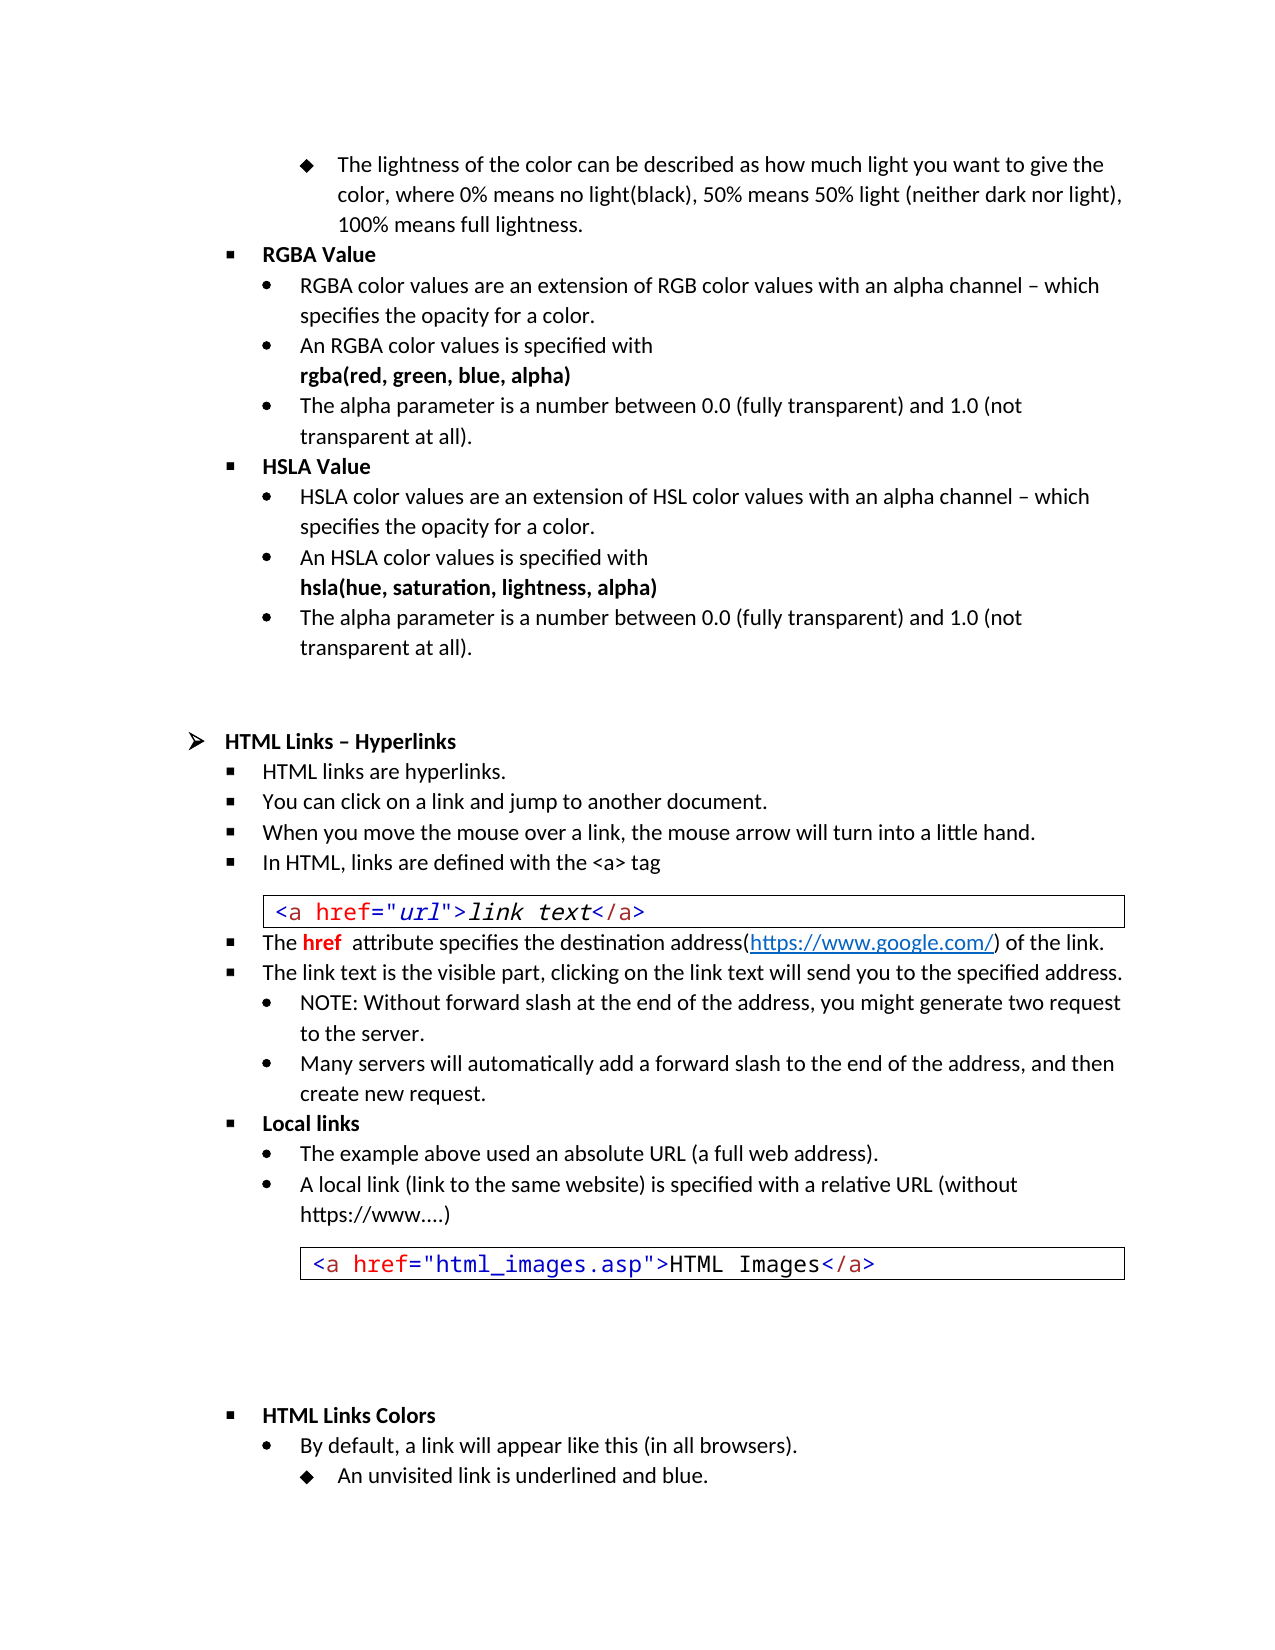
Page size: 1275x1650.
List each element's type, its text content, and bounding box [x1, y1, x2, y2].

list HSLA Value [225, 452, 1125, 480]
list Many servers will automatically add a forward slash to the end of the address, and then create new request. [262, 1049, 1125, 1107]
list rgba(red, green, blue, alpha) [300, 361, 1125, 389]
list hsla(hue, saturation, lightness, alpha) [300, 573, 1125, 601]
list A local link (link to the same website) is specified with a relative URL (without https://www....) [262, 1170, 1125, 1228]
list HSLA color values are an extension of HSL color values with an alpha channel – which specifies the opacity for a color. [262, 482, 1125, 541]
list An unvisited link is underlined and blue. [300, 1461, 1125, 1489]
list RGBA Value [225, 241, 1125, 269]
list RGBA color values are an extension of RGB color values with an alpha channel – which specifies the opacity for a color. [262, 271, 1125, 329]
list The href attribute specifies the destination address(https://www.google.com/) of the link. [225, 928, 1125, 956]
list HTML Links – Hyperlinks [187, 727, 1125, 755]
list The example above used an absolute URL (a full web address). [262, 1139, 1125, 1168]
list In HTML, links are defined with the <a> tag [225, 848, 1125, 876]
list HTML Links Colors [225, 1401, 1125, 1429]
list Local links [225, 1109, 1125, 1137]
list An HSLA color values is specified with [262, 543, 1125, 571]
list The alpha parameter is a number between 0.0 (fully transparent) and 1.0 (not transparent at all). [262, 392, 1125, 450]
list The alpha parameter is a number between 0.0 (fully transparent) and 1.0 (not transparent at all). [262, 603, 1125, 661]
table_header <a href="url">link text</a> [264, 896, 1124, 927]
list HTML links are hyperlinks. [225, 757, 1125, 785]
list By default, a link will appear like this (in all browsers). [262, 1431, 1125, 1459]
list The lightness of the color can be described as how much light you want to give the color, where 0% means no light(black), 50% means 50% light (neither dark nor light), 100% means full lightness. [300, 150, 1125, 238]
list You can click on a link and jump to another document. [225, 787, 1125, 816]
list NOTE: Without forward slash at the end of the address, you might generate two request to the server. [262, 988, 1125, 1047]
list When you move the mouse over a link, the mouse arrow will turn into a little hand. [225, 818, 1125, 846]
list The link text is the visible part, clicking on the link text will send you to the specified address. [225, 958, 1125, 986]
list An RGBA color values is specified with [262, 331, 1125, 359]
table_header <a href="html_images.asp">HTML Images</a> [301, 1248, 669, 1279]
table_header <a href="html_images.asp">HTML Images</a> [821, 1248, 1124, 1279]
